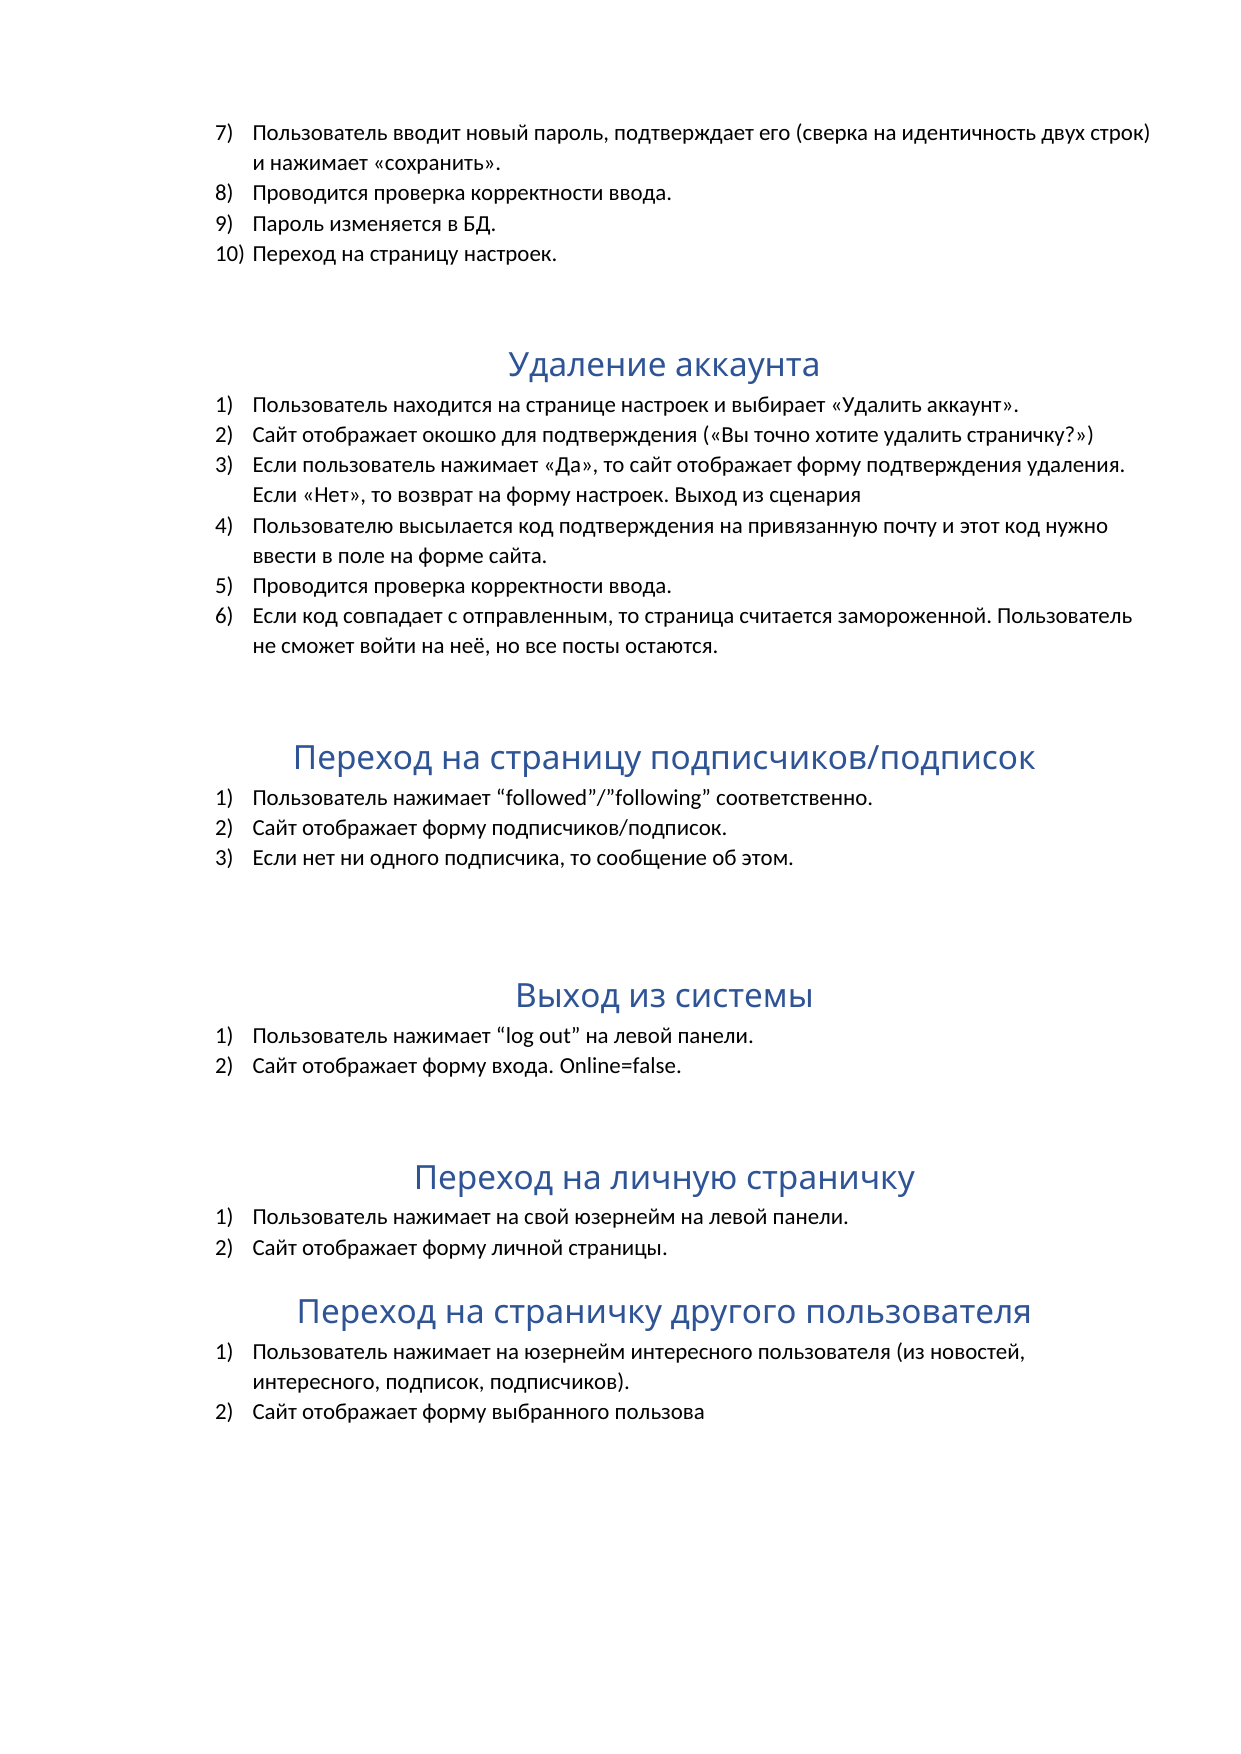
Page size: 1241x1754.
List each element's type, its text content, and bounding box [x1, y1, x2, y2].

subtitle Удаление аккаунта [177, 341, 1152, 386]
list Пользователь нажимает на юзернейм интересного пользователя (из новостей, интересного, подписок, подписчиков). [215, 1337, 1152, 1395]
list Переход на страницу настроек. [215, 239, 1152, 267]
list Если код совпадает с отправленным, то страница считается замороженной. Пользователь не сможет войти на неё, но все посты остаются. [215, 601, 1152, 660]
list Сайт отображает форму личной страницы. [215, 1233, 1152, 1261]
list Пароль изменяется в БД. [215, 209, 1152, 237]
subtitle Переход на страницу подписчиков/подписок [177, 734, 1152, 779]
list Пользователь вводит новый пароль, подтверждает его (сверка на идентичность двух строк) и нажимает «сохранить». [215, 118, 1152, 176]
list Пользователь находится на странице настроек и выбирает «Удалить аккаунт». [215, 390, 1152, 418]
list Пользователь нажимает “followed”/”following” соответственно. [215, 783, 1152, 811]
list Если пользователь нажимает «Да», то сайт отображает форму подтверждения удаления. Если «Нет», то возврат на форму настроек. Выход из сценария [215, 450, 1152, 509]
list Пользователю высылается код подтверждения на привязанную почту и этот код нужно ввести в поле на форме сайта. [215, 511, 1152, 569]
list Если нет ни одного подписчика, то сообщение об этом. [215, 843, 1152, 871]
list Сайт отображает форму входа. Online=false. [215, 1051, 1152, 1079]
subtitle Переход на личную страничку [177, 1153, 1152, 1199]
subtitle Переход на страничку другого пользователя [177, 1288, 1152, 1333]
subtitle Выход из системы [177, 972, 1152, 1018]
list Проводится проверка корректности ввода. [215, 178, 1152, 207]
list Пользователь нажимает на свой юзернейм на левой панели. [215, 1202, 1152, 1231]
list Сайт отображает окошко для подтверждения («Вы точно хотите удалить страничку?») [215, 420, 1152, 448]
list Сайт отображает форму выбранного пользова [215, 1397, 1152, 1425]
list Сайт отображает форму подписчиков/подписок. [215, 813, 1152, 841]
list Проводится проверка корректности ввода. [215, 571, 1152, 599]
list Пользователь нажимает “log out” на левой панели. [215, 1021, 1152, 1049]
